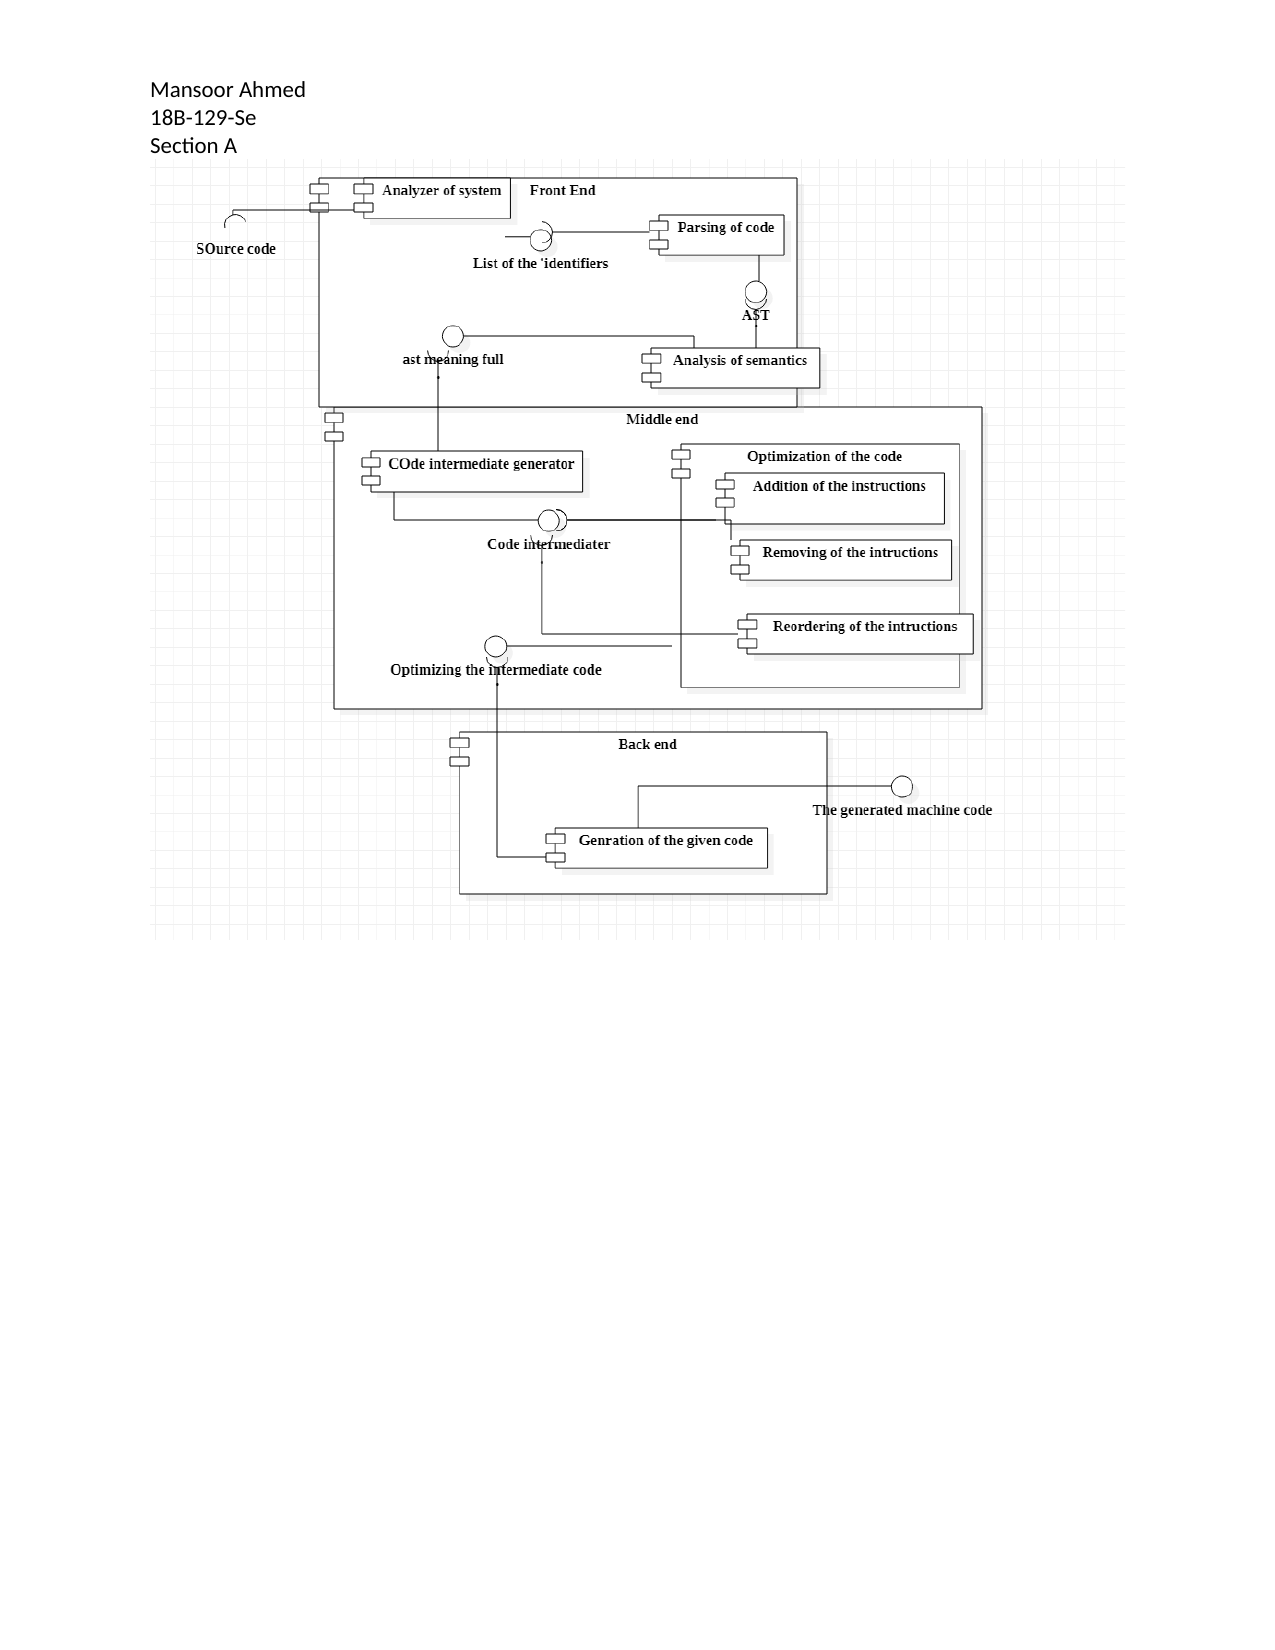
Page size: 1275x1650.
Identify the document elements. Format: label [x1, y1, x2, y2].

picture [150, 159, 1125, 940]
